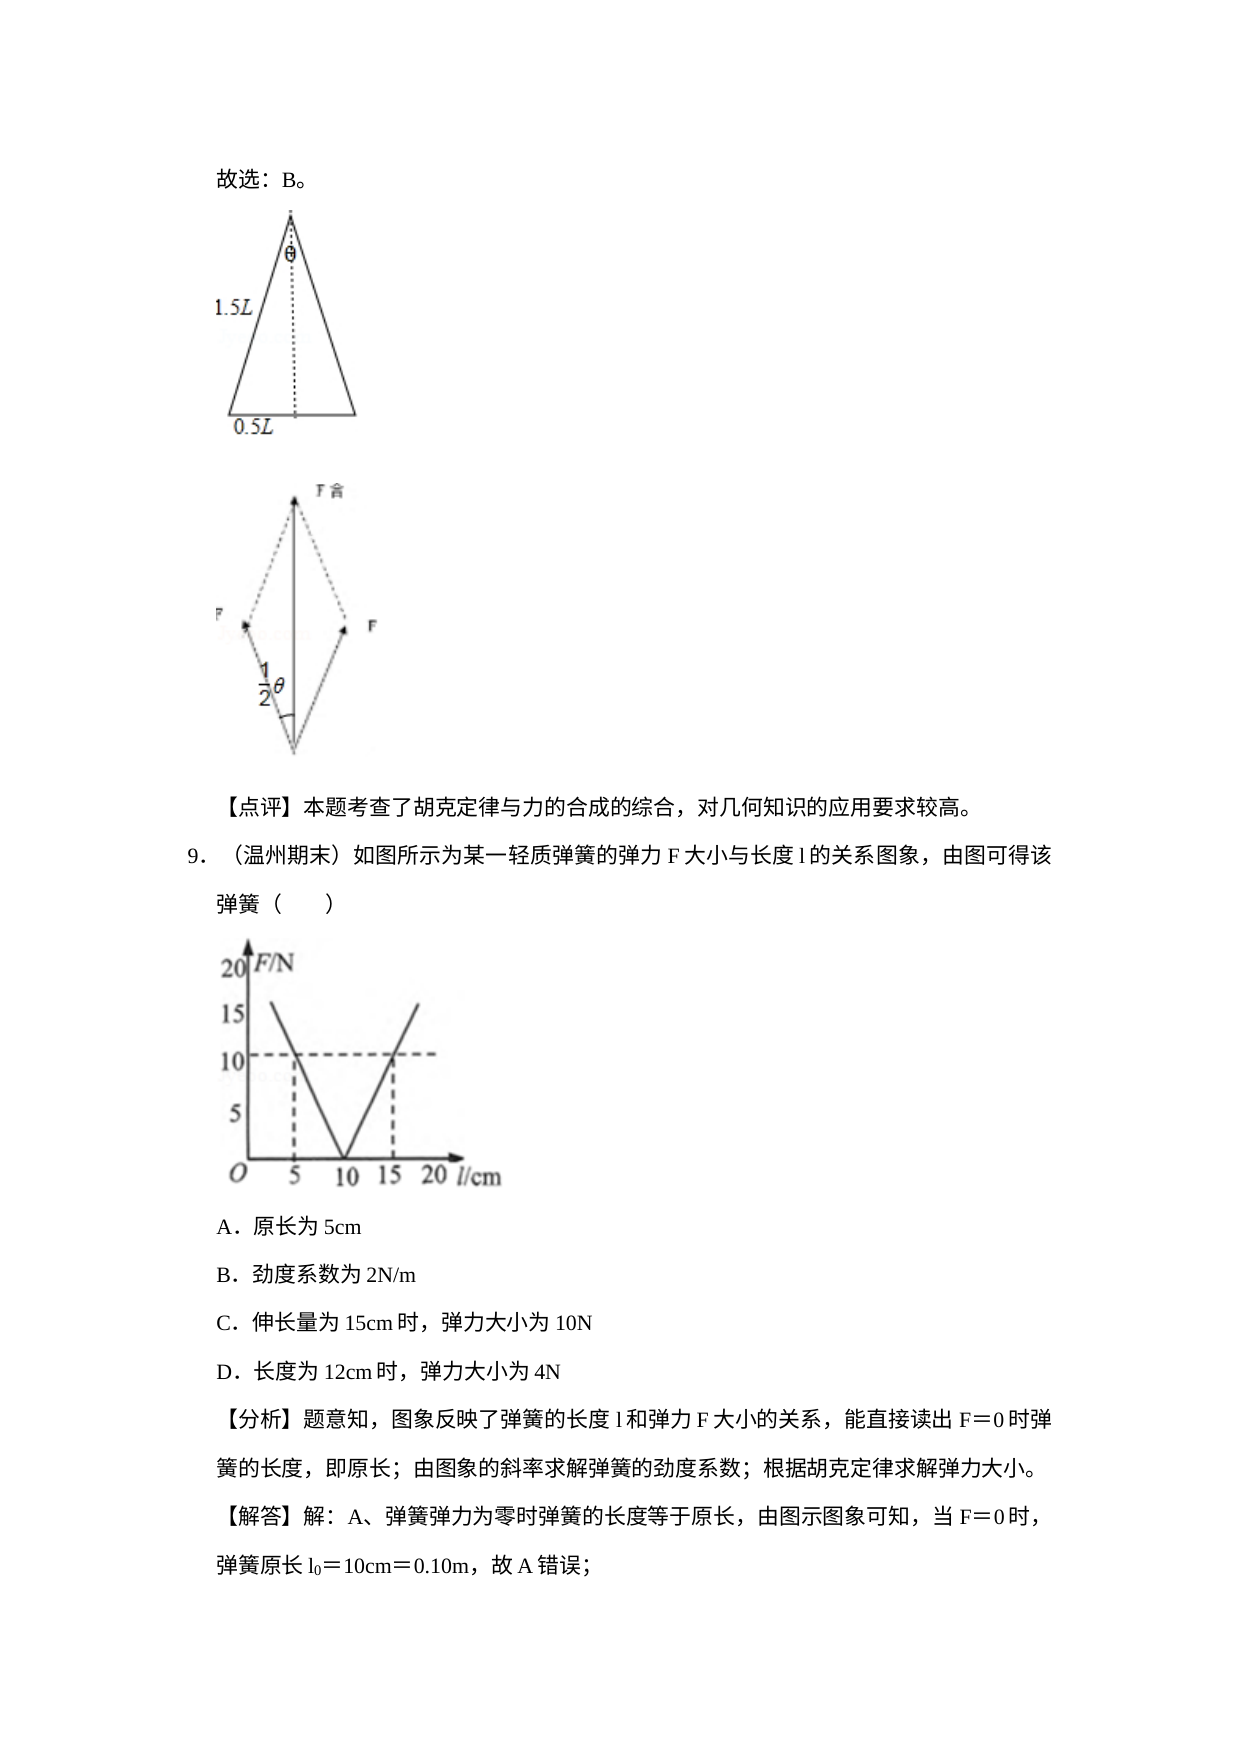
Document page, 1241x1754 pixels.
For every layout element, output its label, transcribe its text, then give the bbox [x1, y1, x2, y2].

picture [216, 935, 507, 1192]
text 【分析】题意知，图象反映了弹簧的长度l和弹力F大小的关系，能直接读出F＝0时弹簧的长度，即原长；由图象的斜率求解弹簧的劲度系数；根据胡克定律求解弹力大小。 [216, 1402, 1053, 1483]
text C．伸长量为15cm时，弹力大小为10N [187, 1305, 1053, 1337]
text D．长度为12cm时，弹力大小为4N [187, 1353, 1053, 1386]
picture [216, 210, 362, 439]
text A．原长为5cm [187, 1208, 1053, 1241]
picture [216, 483, 382, 761]
text 【点评】本题考查了胡克定律与力的合成的综合，对几何知识的应用要求较高。 [216, 789, 1053, 822]
text 9．（温州期末）如图所示为某一轻质弹簧的弹力F大小与长度l的关系图象，由图可得该弹簧（ ） [187, 838, 1053, 919]
text B．劲度系数为2N/m [187, 1257, 1053, 1289]
text 故选：B。 [216, 162, 1053, 194]
text 【解答】解：A、弹簧弹力为零时弹簧的长度等于原长，由图示图象可知，当F＝0时，弹簧原长l0＝10cm＝0.10m，故A错误； [216, 1499, 1053, 1580]
